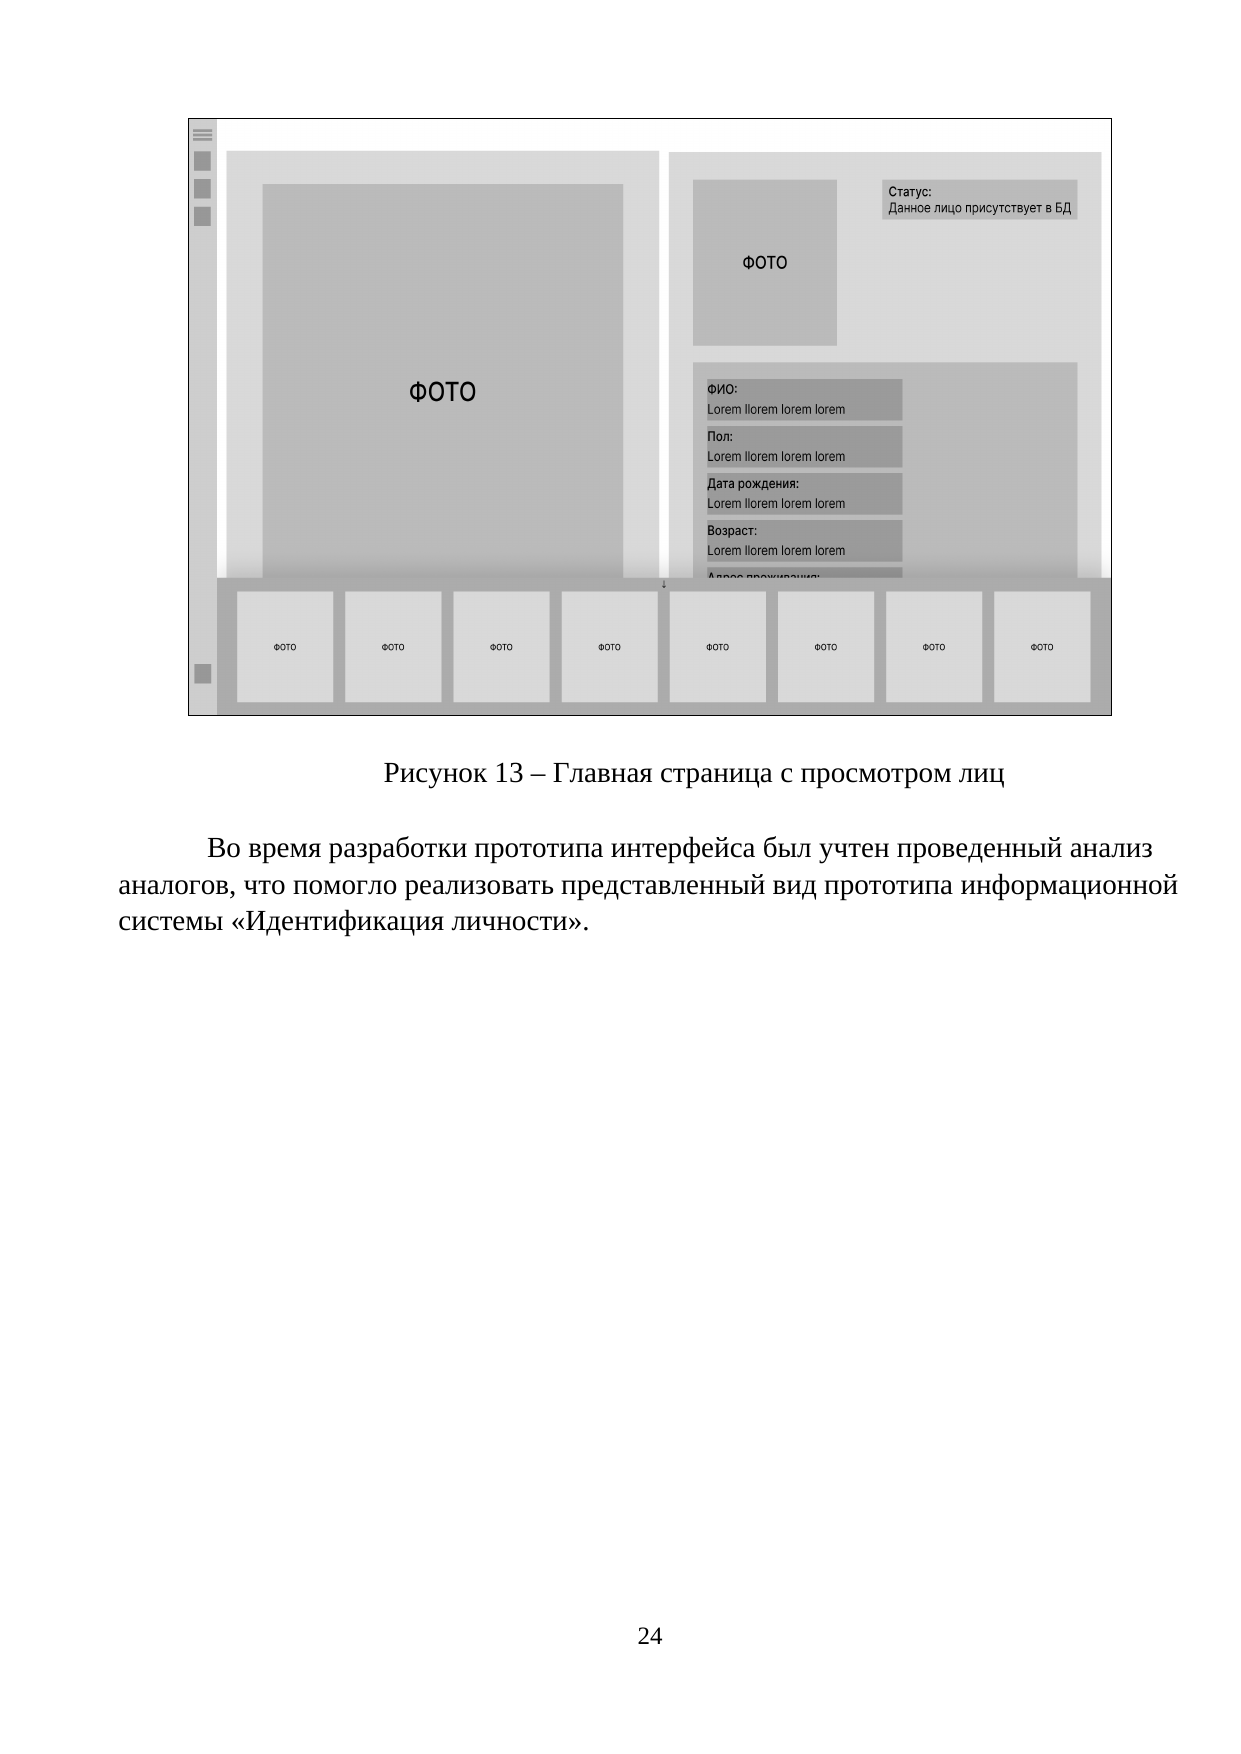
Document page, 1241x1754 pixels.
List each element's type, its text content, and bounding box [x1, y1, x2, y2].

text Рисунок 13 – Главная страница с просмотром лиц [118, 755, 1181, 789]
picture [189, 119, 1111, 715]
text Во время разработки прототипа интерфейса был учтен проведенный анализ аналогов, что помогло реализовать представленный вид прототипа информационной системы «Идентификация личности». [118, 831, 1181, 936]
